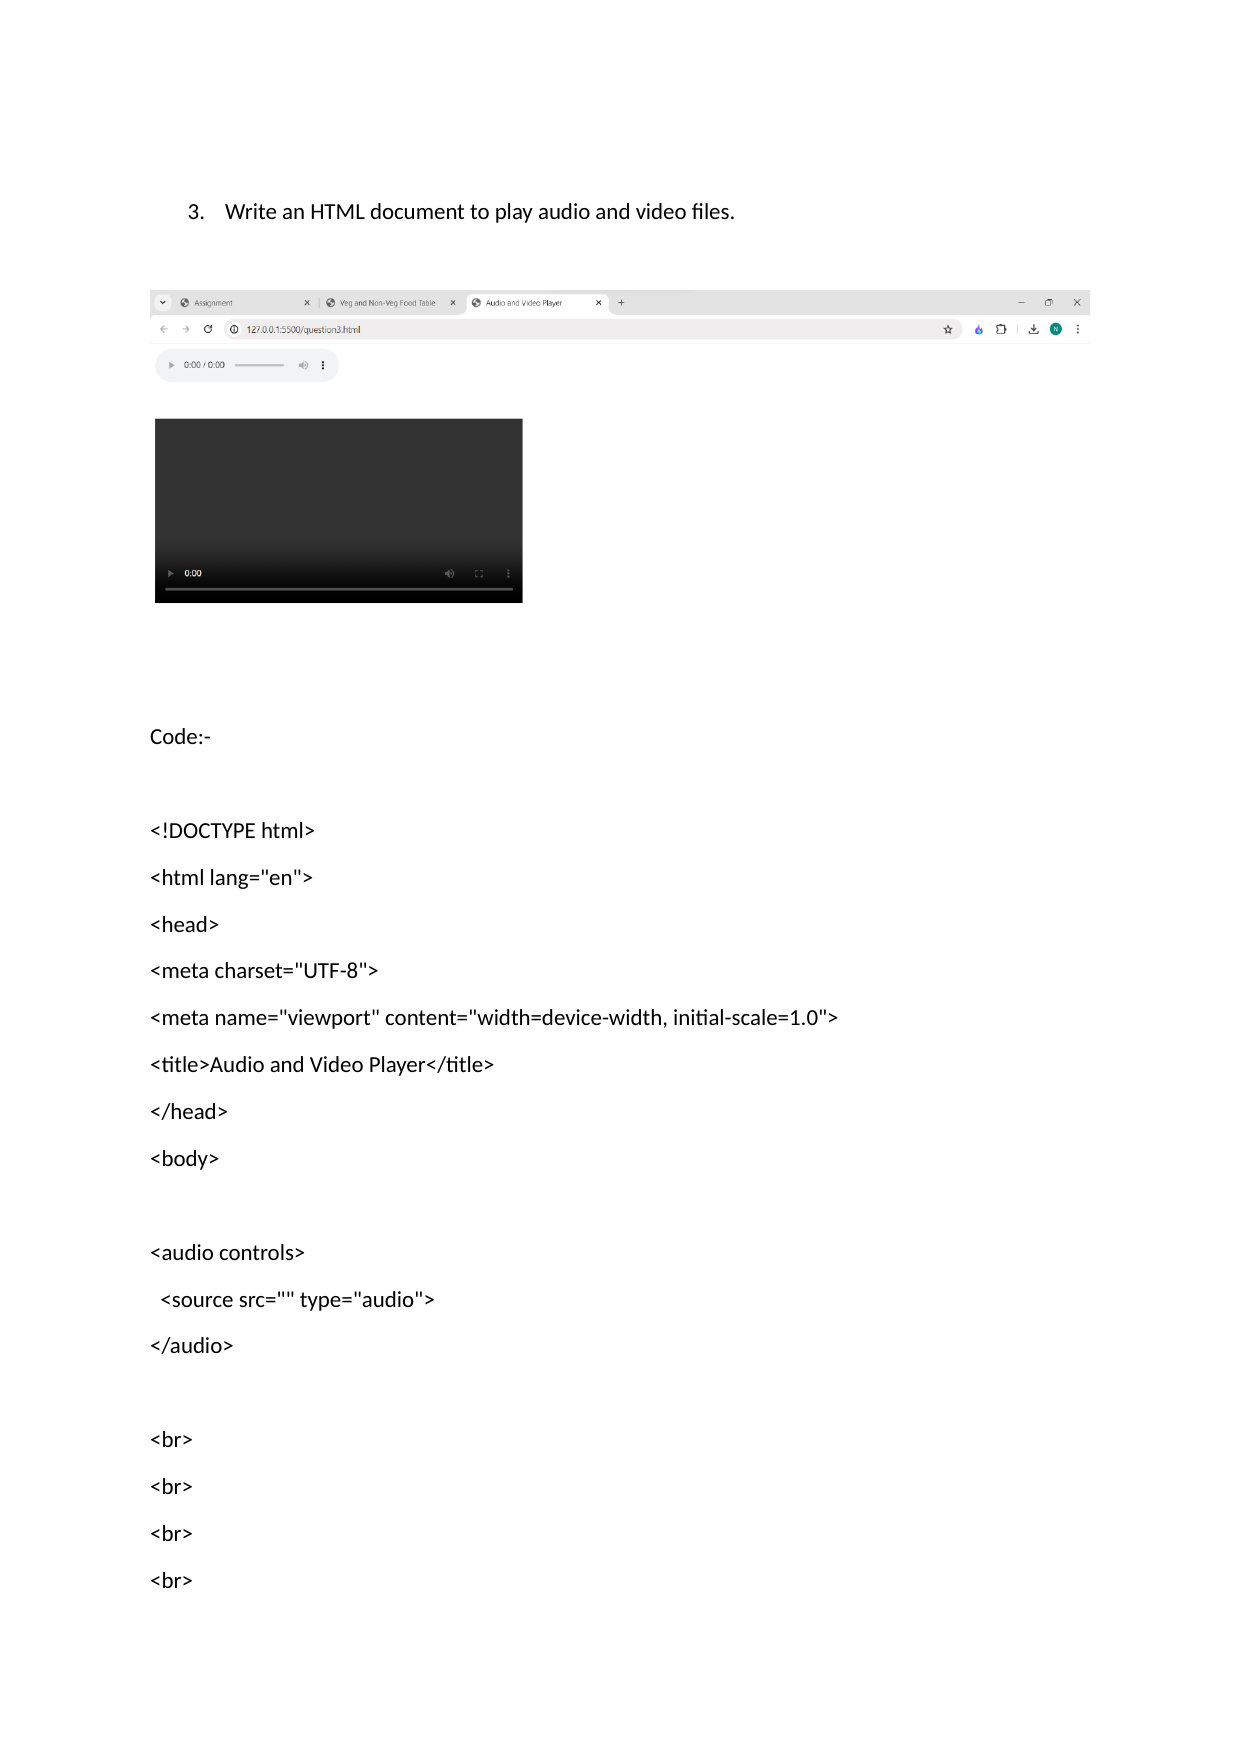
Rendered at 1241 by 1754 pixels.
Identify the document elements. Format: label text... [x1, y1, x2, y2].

text <!DOCTYPE html> [150, 816, 1090, 844]
text <audio controls> [150, 1238, 1090, 1266]
text <meta charset="UTF-8"> [150, 957, 1090, 985]
list Write an HTML document to play audio and video files. [187, 197, 1090, 225]
text <br> [150, 1566, 1090, 1594]
text <br> [150, 1472, 1090, 1500]
text <br> [150, 1425, 1090, 1453]
picture [150, 290, 1091, 657]
text </head> [150, 1097, 1090, 1125]
text <title>Audio and Video Player</title> [150, 1050, 1090, 1078]
text </audio> [150, 1332, 1090, 1360]
text <html lang="en"> [150, 863, 1090, 891]
text Code:- [150, 722, 1090, 750]
text <meta name="viewport" content="width=device-width, initial-scale=1.0"> [150, 1003, 1090, 1032]
text <br> [150, 1519, 1090, 1547]
text <body> [150, 1144, 1090, 1172]
text <source src="" type="audio"> [150, 1285, 1090, 1313]
text <head> [150, 910, 1090, 938]
